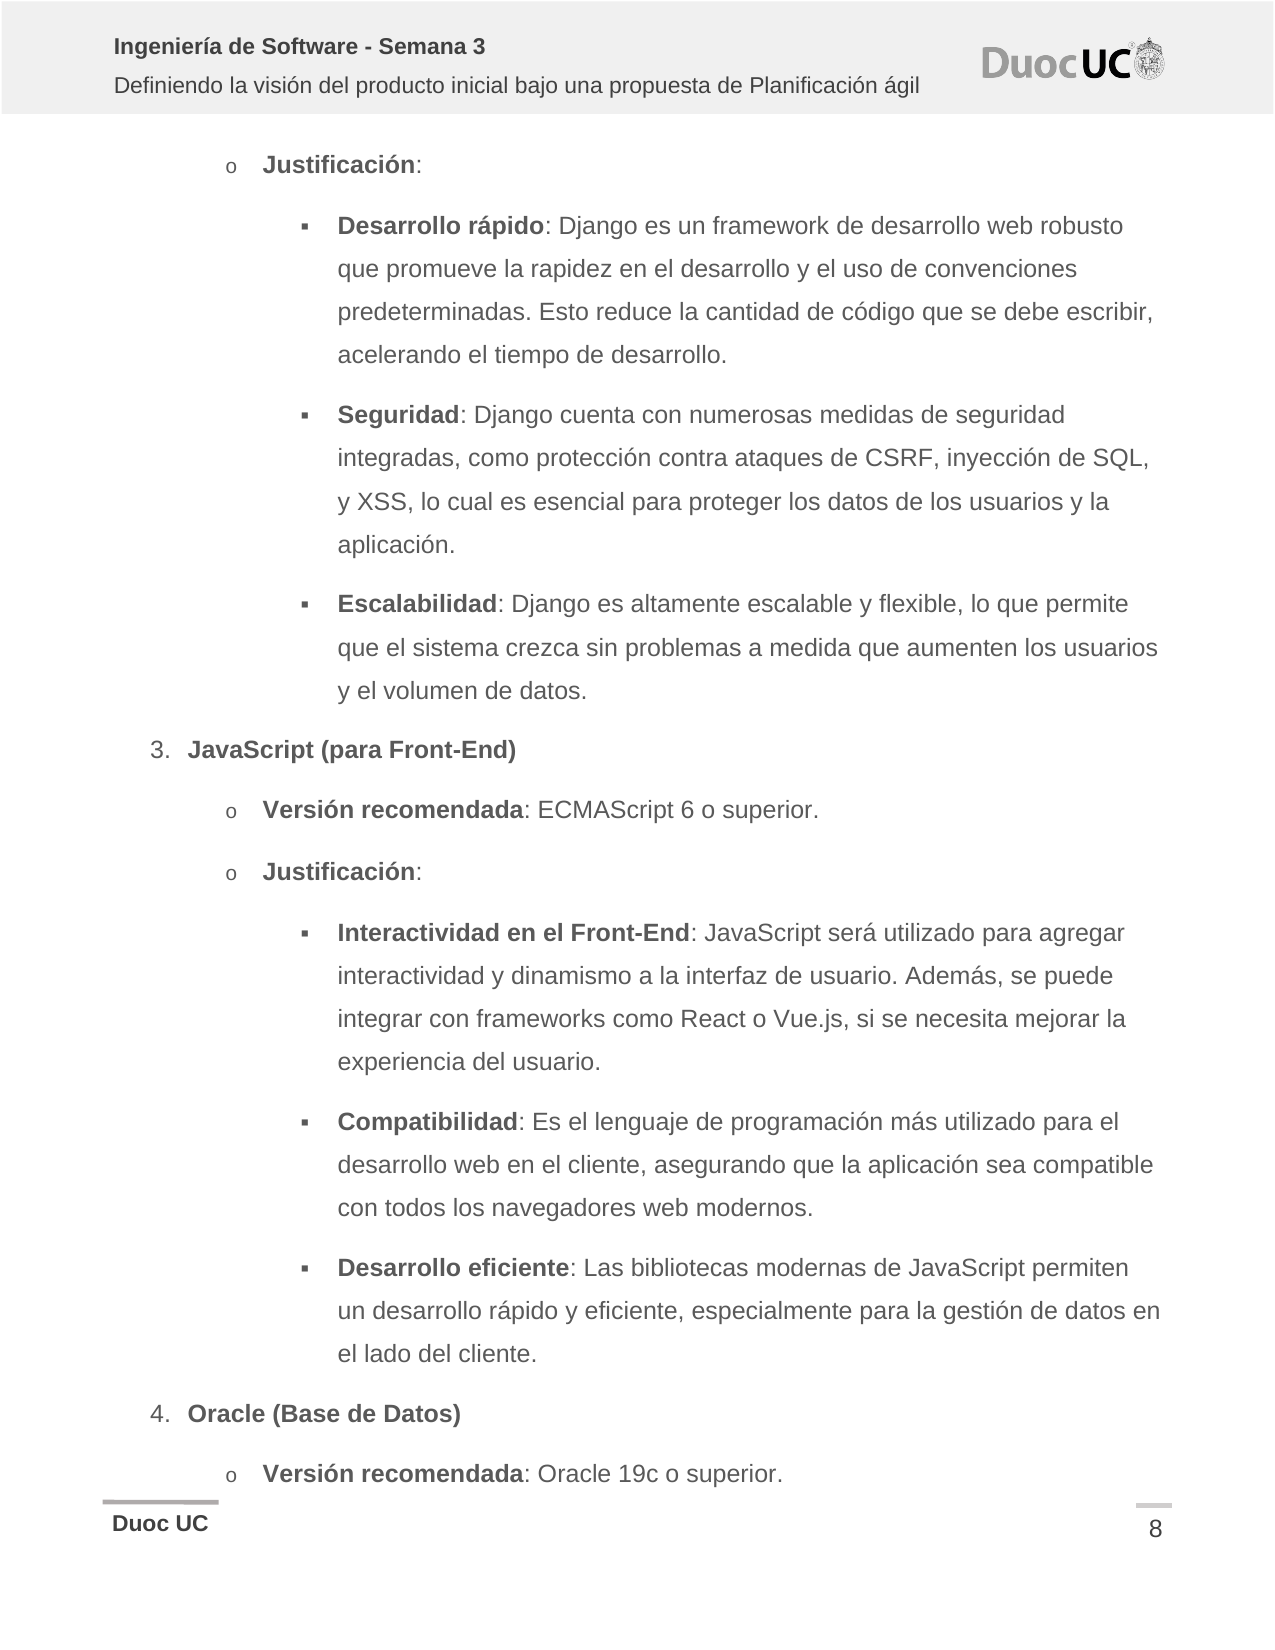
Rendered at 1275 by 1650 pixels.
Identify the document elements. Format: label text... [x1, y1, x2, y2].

list Escalabilidad: Django es altamente escalable y flexible, lo que permite que el sistema crezca sin problemas a medida que aumenten los usuarios y el volumen de datos. [300, 589, 1162, 704]
list Compatibilidad: Es el lenguaje de programación más utilizado para el desarrollo web en el cliente, asegurando que la aplicación sea compatible con todos los navegadores web modernos. [300, 1107, 1162, 1222]
list Justificación: [225, 150, 1162, 180]
list JavaScript (para Front-End) [150, 736, 1162, 764]
list Seguridad: Django cuenta con numerosas medidas de seguridad integradas, como protección contra ataques de CSRF, inyección de SQL, y XSS, lo cual es esencial para proteger los datos de los usuarios y la aplicación. [300, 400, 1162, 558]
list Justificación: [225, 856, 1162, 886]
picture [963, 13, 1183, 104]
list Versión recomendada: ECMAScript 6 o superior. [225, 795, 1162, 825]
list Interactividad en el Front-End: JavaScript será utilizado para agregar interactividad y dinamismo a la interfaz de usuario. Además, se puede integrar con frameworks como React o Vue.js, si se necesita mejorar la experiencia del usuario. [300, 918, 1162, 1076]
list Desarrollo eficiente: Las bibliotecas modernas de JavaScript permiten un desarrollo rápido y eficiente, especialmente para la gestión de datos en el lado del cliente. [300, 1253, 1162, 1368]
list Versión recomendada: Oracle 19c o superior. [225, 1459, 1162, 1488]
list Desarrollo rápido: Django es un framework de desarrollo web robusto que promueve la rapidez en el desarrollo y el uso de convenciones predeterminadas. Esto reduce la cantidad de código que se debe escribir, acelerando el tiempo de desarrollo. [300, 211, 1162, 369]
list Oracle (Base de Datos) [150, 1399, 1162, 1428]
